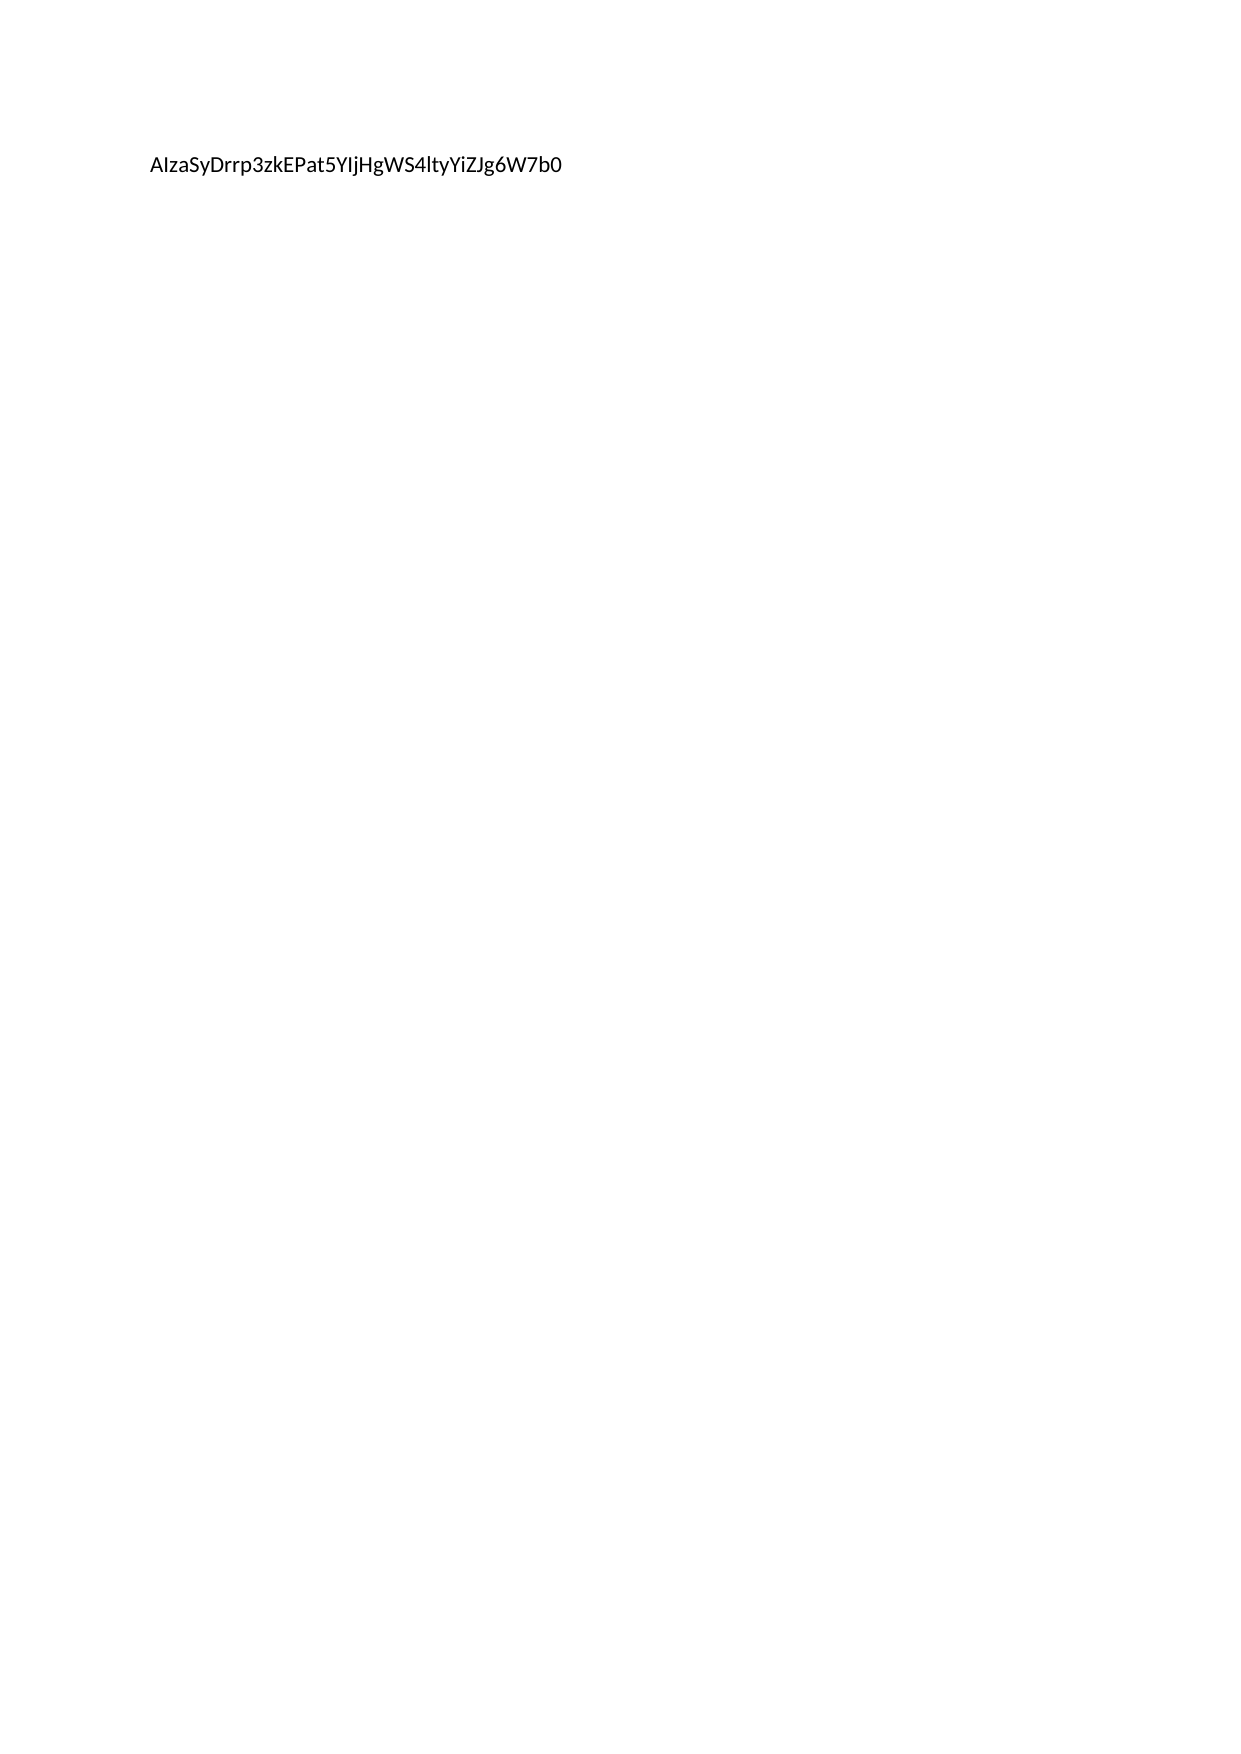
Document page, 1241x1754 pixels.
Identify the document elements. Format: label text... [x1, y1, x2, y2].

text AIzaSyDrrp3zkEPat5YIjHgWS4ltyYiZJg6W7b0 [150, 150, 1090, 178]
